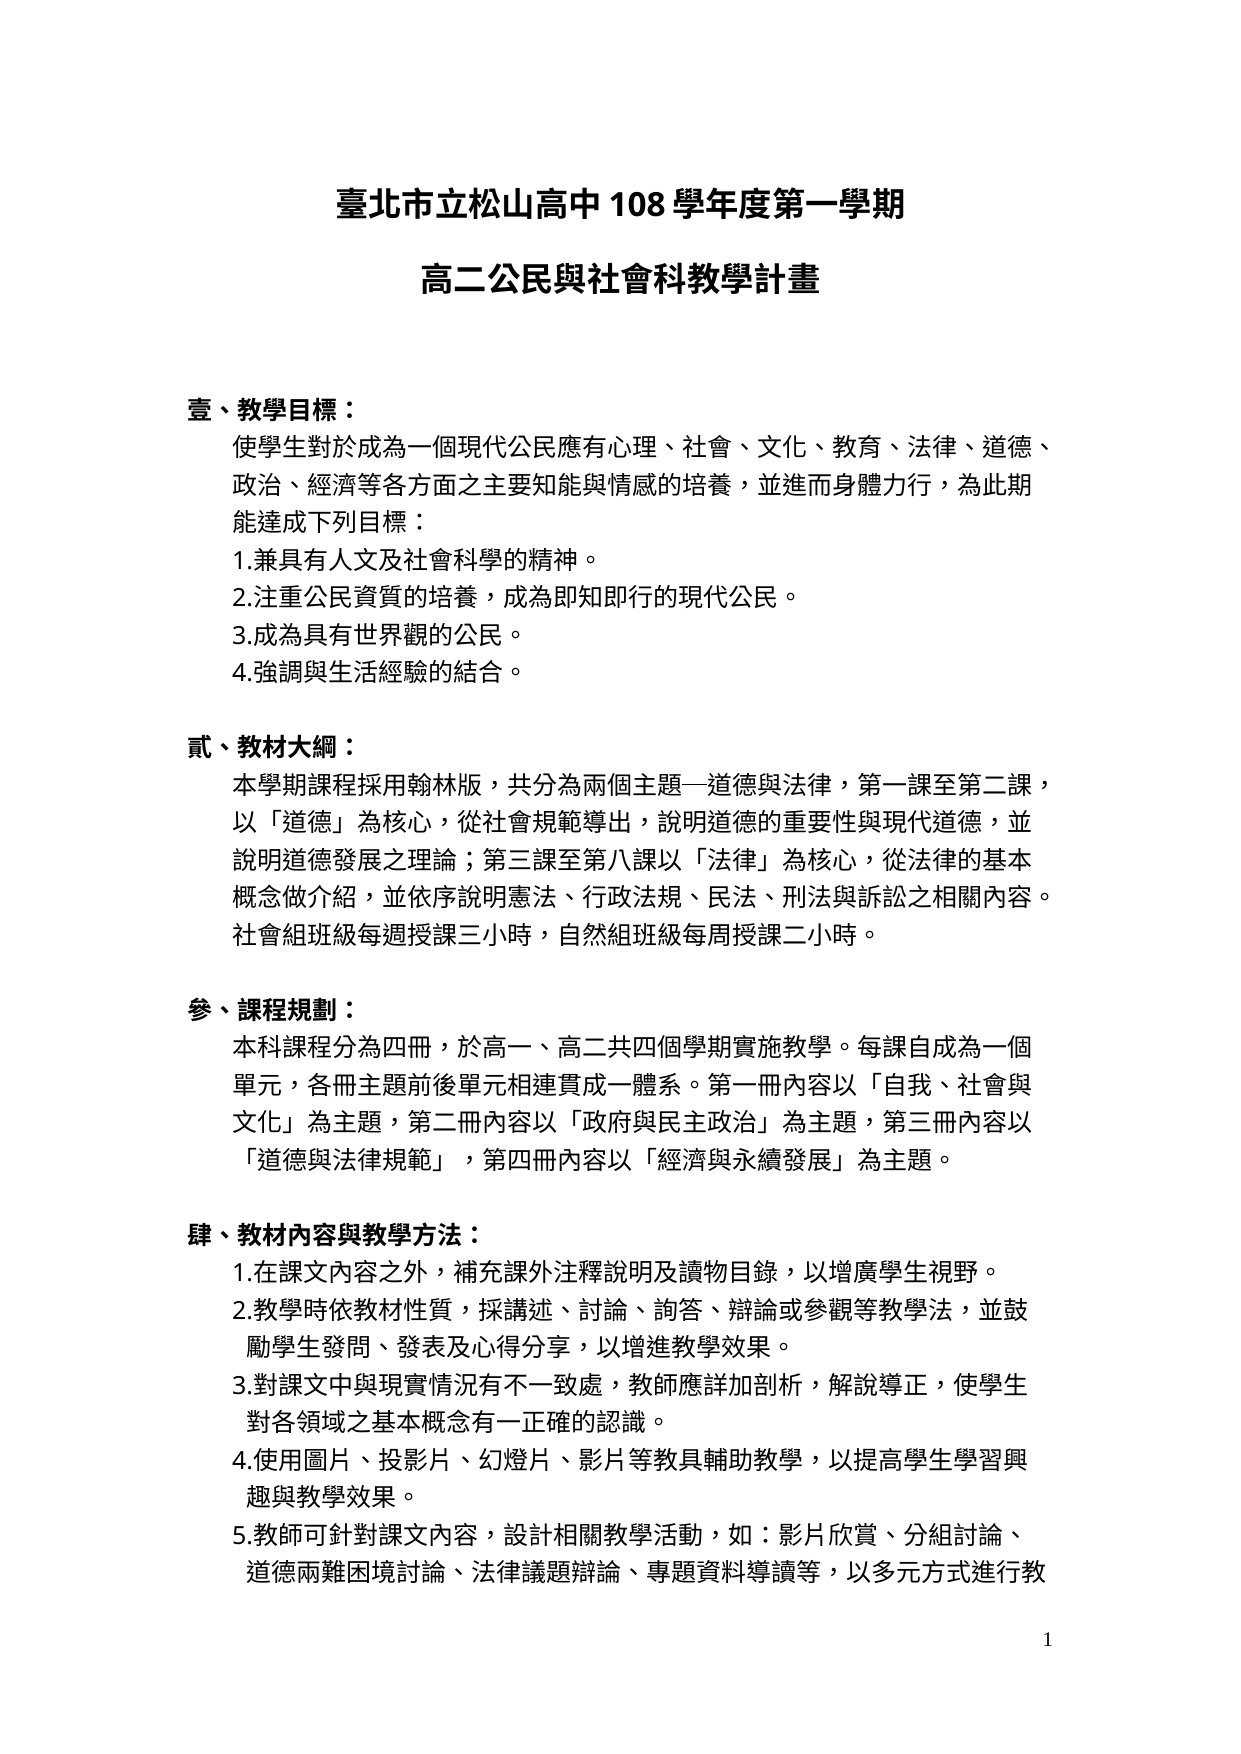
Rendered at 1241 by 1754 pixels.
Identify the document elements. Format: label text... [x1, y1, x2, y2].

list 教學目標： 使學生對於成為一個現代公民應有心理、社會、文化、教育、法律、道德、政治、經濟等各方面之主要知能與情感的培養，並進而身體力行，為此期能達成下列目標： [187, 389, 1053, 539]
list 注重公民資質的培養，成為即知即行的現代公民。 [232, 577, 1053, 614]
list 在課文內容之外，補充課外注釋說明及讀物目錄，以增廣學生視野。 [232, 1252, 1053, 1289]
list 教材內容與教學方法： [187, 1214, 1053, 1252]
list 教材大綱： 本學期課程採用翰林版，共分為兩個主題─道德與法律，第一課至第二課，以「道德」為核心，從社會規範導出，說明道德的重要性與現代道德，並說明道德發展之理論；第三課至第八課以「法律」為核心，從法律的基本概念做介紹，並依序說明憲法、行政法規、民法、刑法與訴訟之相關內容。社會組班級每週授課三小時，自然組班級每周授課二小時。 [187, 727, 1053, 952]
list 強調與生活經驗的結合。 [232, 652, 1053, 727]
list 使用圖片、投影片、幻燈片、影片等教具輔助教學，以提高學生學習興趣與教學效果。 [232, 1439, 1053, 1514]
text 臺北市立松山高中108學年度第一學期 [187, 164, 1053, 239]
list 對課文中與現實情況有不一致處，教師應詳加剖析，解說導正，使學生對各領域之基本概念有一正確的認識。 [232, 1364, 1053, 1439]
list 教學時依教材性質，採講述、討論、詢答、辯論或參觀等教學法，並鼓勵學生發問、發表及心得分享，以增進教學效果。 [232, 1289, 1053, 1364]
list 成為具有世界觀的公民。 [232, 614, 1053, 652]
list 課程規劃： 本科課程分為四冊，於高一、高二共四個學期實施教學。每課自成為一個單元，各冊主題前後單元相連貫成一體系。第一冊內容以「自我、社會與文化」為主題，第二冊內容以「政府與民主政治」為主題，第三冊內容以「道德與法律規範」，第四冊內容以「經濟與永續發展」為主題。 [187, 989, 1053, 1214]
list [232, 1514, 1053, 1589]
text 高二公民與社會科教學計畫 [187, 239, 1053, 314]
list 兼具有人文及社會科學的精神。 [232, 539, 1053, 577]
